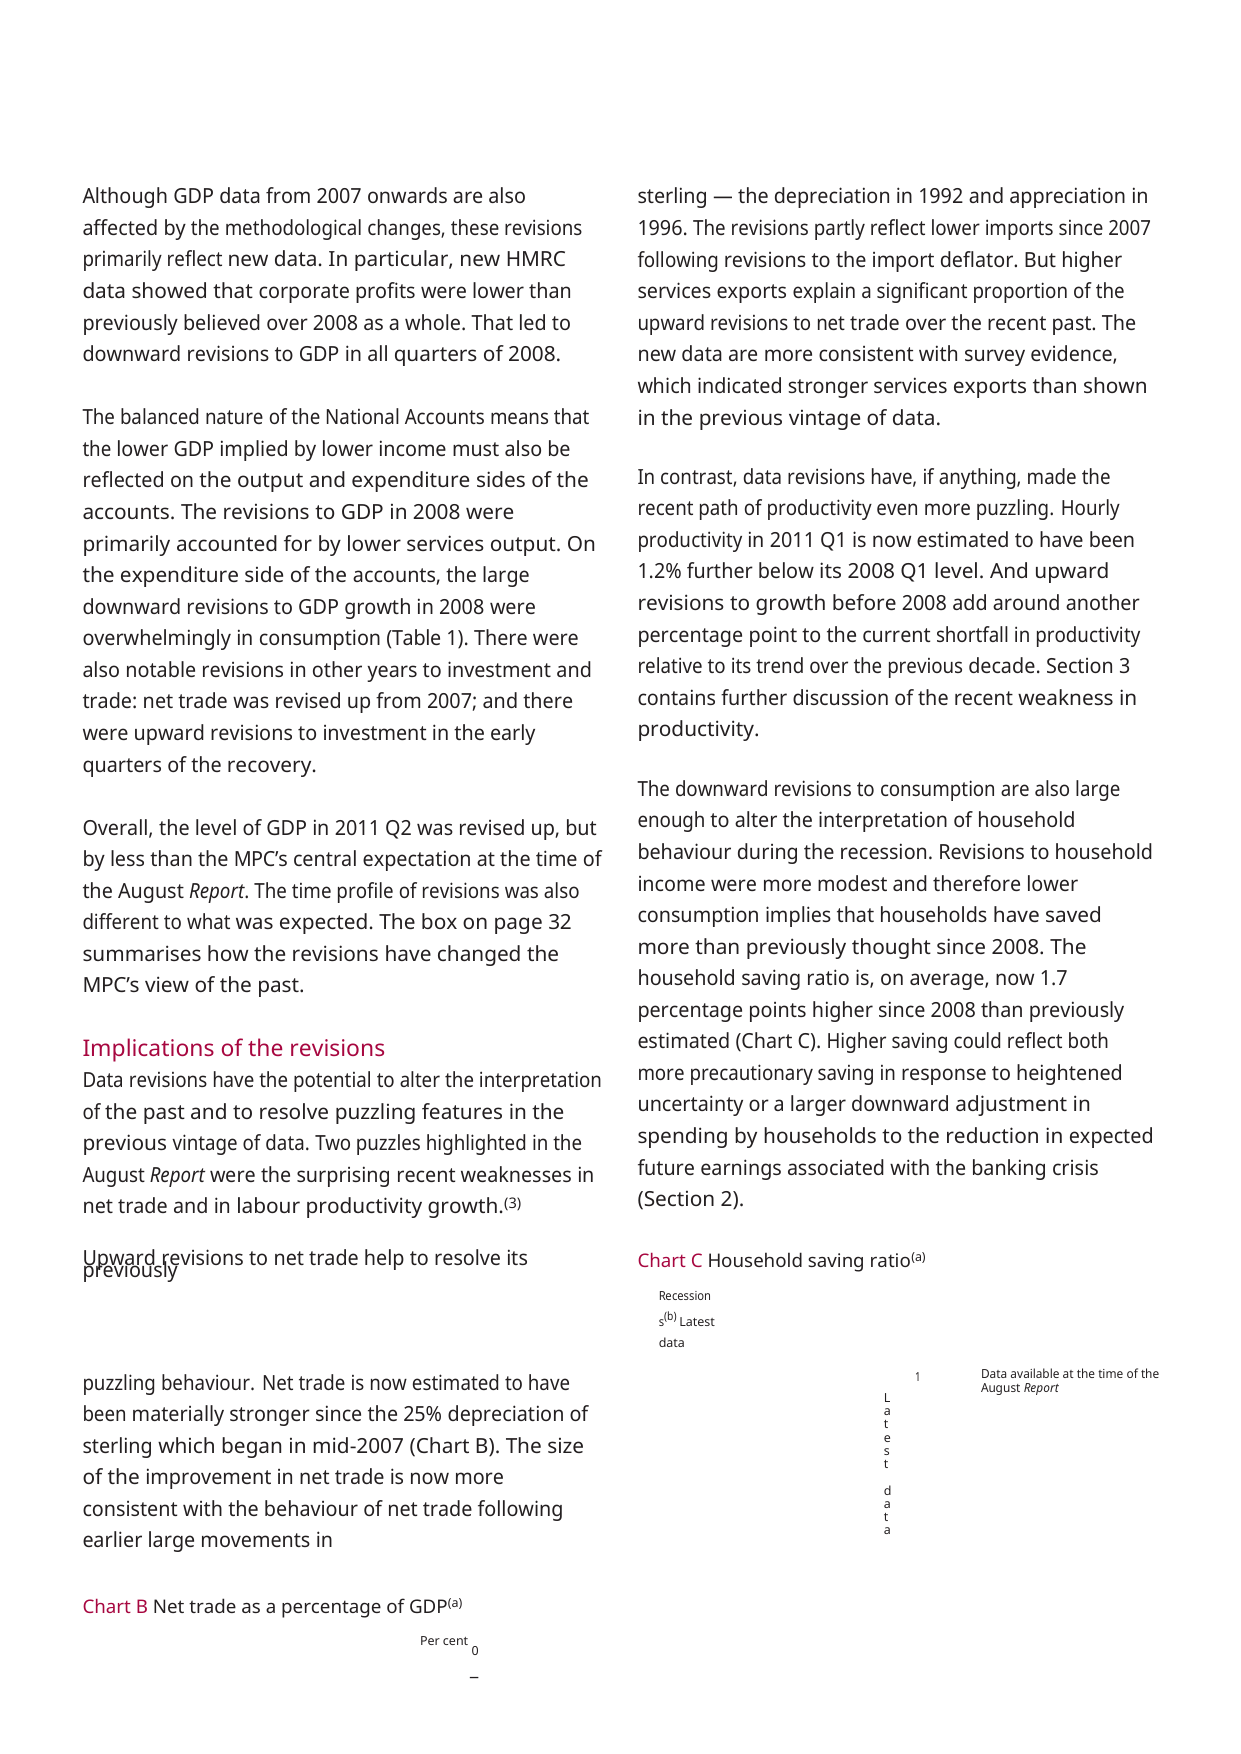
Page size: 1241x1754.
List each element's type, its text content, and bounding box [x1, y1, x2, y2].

text Per cent 0 [67, 1632, 478, 1659]
text Upward revisions to net trade help to resolve its previously [82, 1255, 606, 1281]
text sterling — the depreciation in 1992 and appreciation in 1996. The revisions partly reflect lower imports since 2007 following revisions to the import deflator. But higher services exports explain a significant proportion of the upward revisions to net trade over the recent past. The new data are more consistent with survey evidence, which indicated stronger services exports than shown in the previous vintage of data. [637, 182, 1157, 431]
text In contrast, data revisions have, if anything, made the recent path of productivity even more puzzling. Hourly productivity in 2011 Q1 is now estimated to have been 1.2% further below its 2008 Q1 level. And upward revisions to growth before 2008 add around another percentage point to the current shortfall in productivity relative to its trend over the previous decade. Section 3 contains further discussion of the recent weakness in productivity. [637, 462, 1145, 743]
text Data available at the time of the August Report [981, 1368, 1173, 1395]
text 1 [894, 1368, 931, 1385]
text The downward revisions to consumption are also large enough to alter the interpretation of household behaviour during the recession. Revisions to household income were more modest and therefore lower consumption implies that households have saved more than previously thought since 2008. The household saving ratio is, on average, now 1.7 percentage points higher since 2008 than previously estimated (Chart C). Higher saving could reflect both more precautionary saving in response to heightened uncertainty or a larger downward adjustment in spending by households to the reduction in expected future earnings associated with the banking crisis (Section 2). [637, 774, 1157, 1213]
text Chart C Household saving ratio(a) [637, 1247, 1173, 1273]
text Data revisions have the potential to alter the interpretation of the past and to resolve puzzling features in the previous vintage of data. Two puzzles highlighted in the August Report were the surprising recent weaknesses in net trade and in labour productivity growth.(3) [82, 1065, 602, 1220]
text The balanced nature of the National Accounts means that the lower GDP implied by lower income must also be reflected on the output and expenditure sides of the accounts. The revisions to GDP in 2008 were primarily accounted for by lower services output. On the expenditure side of the accounts, the large downward revisions to GDP growth in 2008 were overwhelmingly in consumption (Table 1). There were also notable revisions in other years to investment and trade: net trade was revised up from 2007; and there were upward revisions to investment in the early quarters of the recovery. [82, 402, 602, 778]
text Chart B Net trade as a percentage of GDP(a) [82, 1593, 590, 1619]
text Recessions(b) Latest data [658, 1287, 727, 1351]
text Although GDP data from 2007 onwards are also affected by the methodological changes, these revisions primarily reflect new data. In particular, new HMRC data showed that corporate profits were lower than previously believed over 2008 as a whole. That led to downward revisions to GDP in all quarters of 2008. [82, 181, 602, 368]
subtitle Implications of the revisions [82, 1032, 606, 1063]
text Overall, the level of GDP in 2011 Q2 was revised up, but by less than the MPC’s central expectation at the time of the August Report. The time profile of revisions was also different to what was expected. The box on page 32 summarises how the revisions have changed the MPC’s view of the past. [82, 813, 602, 999]
text – [67, 1665, 479, 1688]
text puzzling behaviour. Net trade is now estimated to have been materially stronger since the 25% depreciation of sterling which began in mid-2007 (Chart B). The size of the improvement in net trade is now more consistent with the behaviour of net trade following earlier large movements in [82, 1368, 590, 1554]
